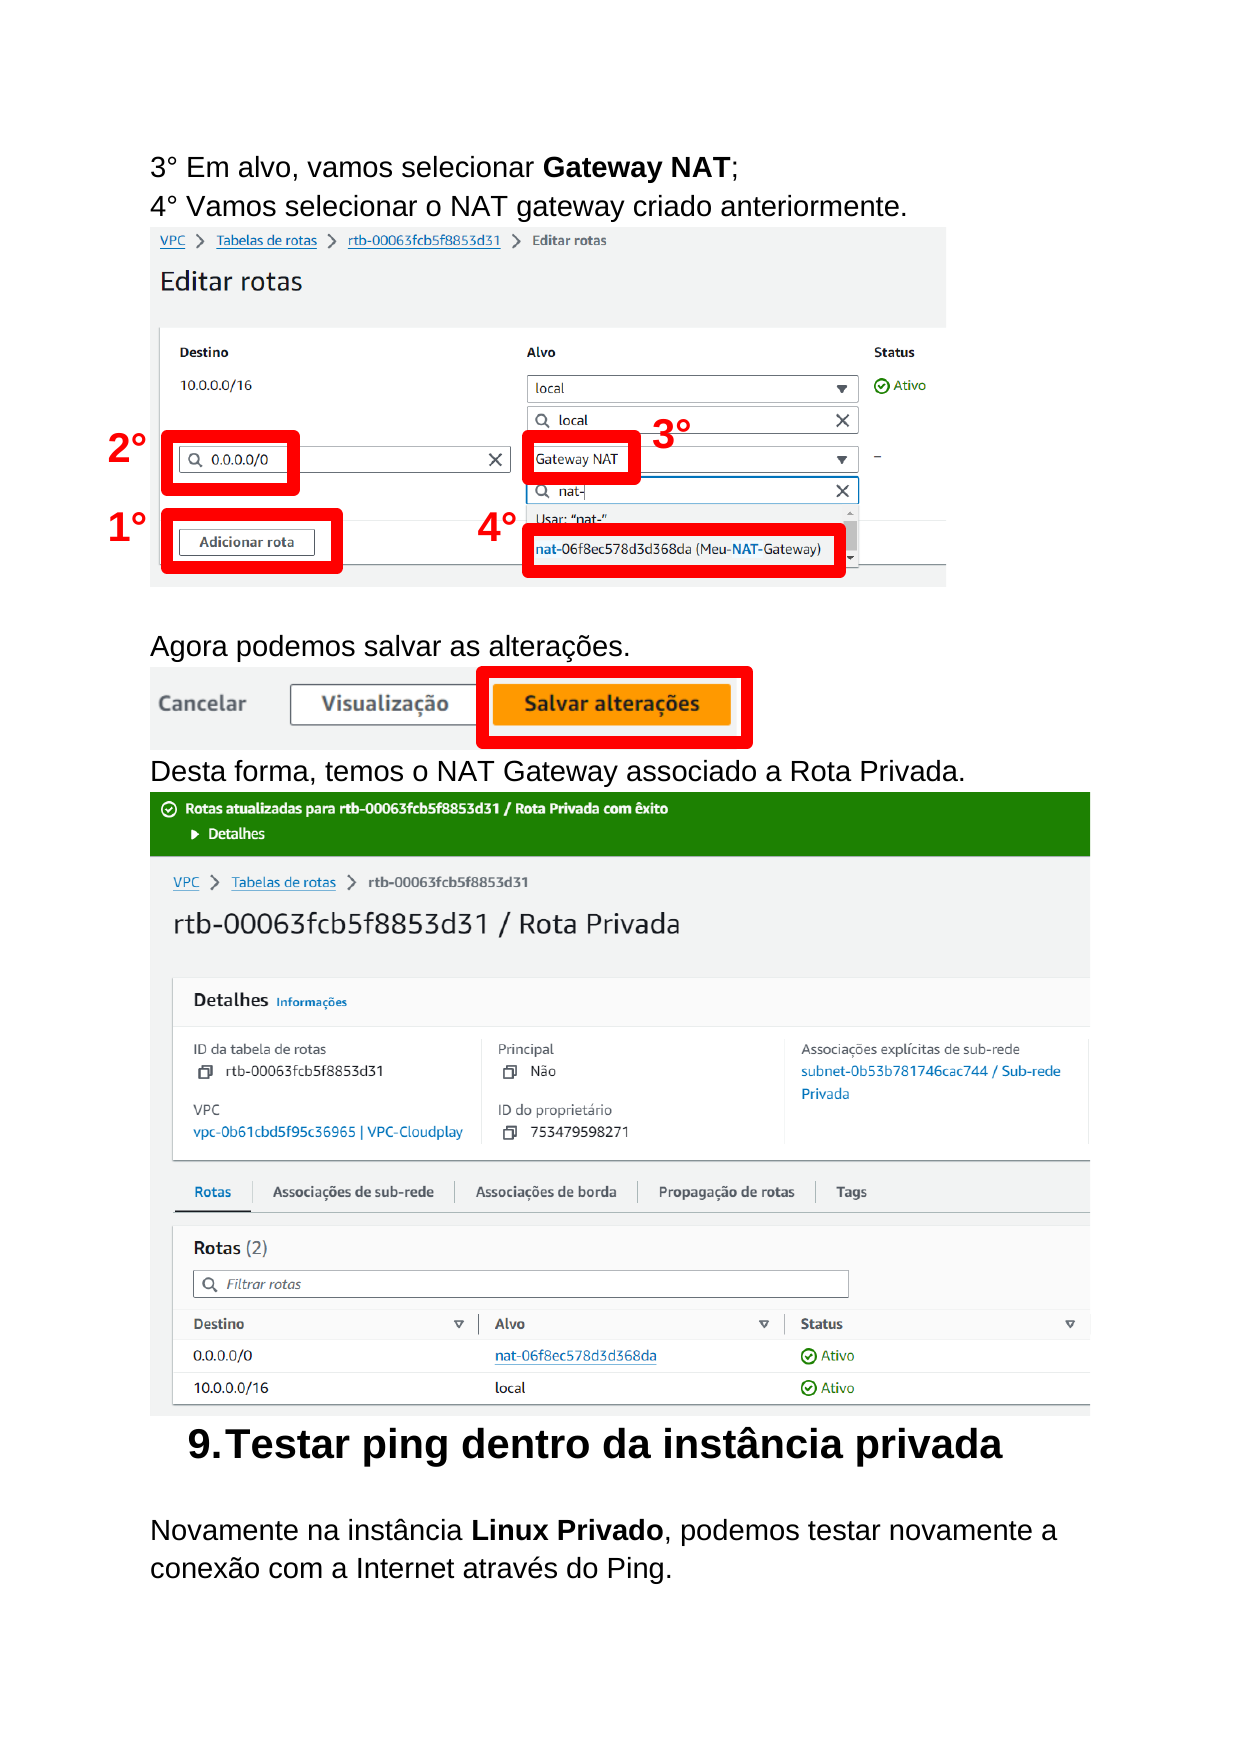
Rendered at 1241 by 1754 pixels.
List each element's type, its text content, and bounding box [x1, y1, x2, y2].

picture [489, 678, 737, 736]
text 4° Vamos selecionar o NAT gateway criado anteriormente. [150, 188, 1090, 222]
list Testar ping dentro da instância privada [187, 1419, 1090, 1467]
text Novamente na instância Linux Privado, podemos testar novamente a conexão com a Internet através do Ping. [150, 1513, 1090, 1585]
text Agora podemos salvar as alterações. [150, 591, 1090, 663]
text Desta forma, temos o NAT Gateway associado a Rota Privada. [150, 754, 1090, 787]
picture [150, 227, 947, 587]
text 3° Em alvo, vamos selecionar Gateway NAT; [150, 150, 1090, 183]
picture [150, 792, 1091, 1416]
picture [150, 667, 737, 750]
